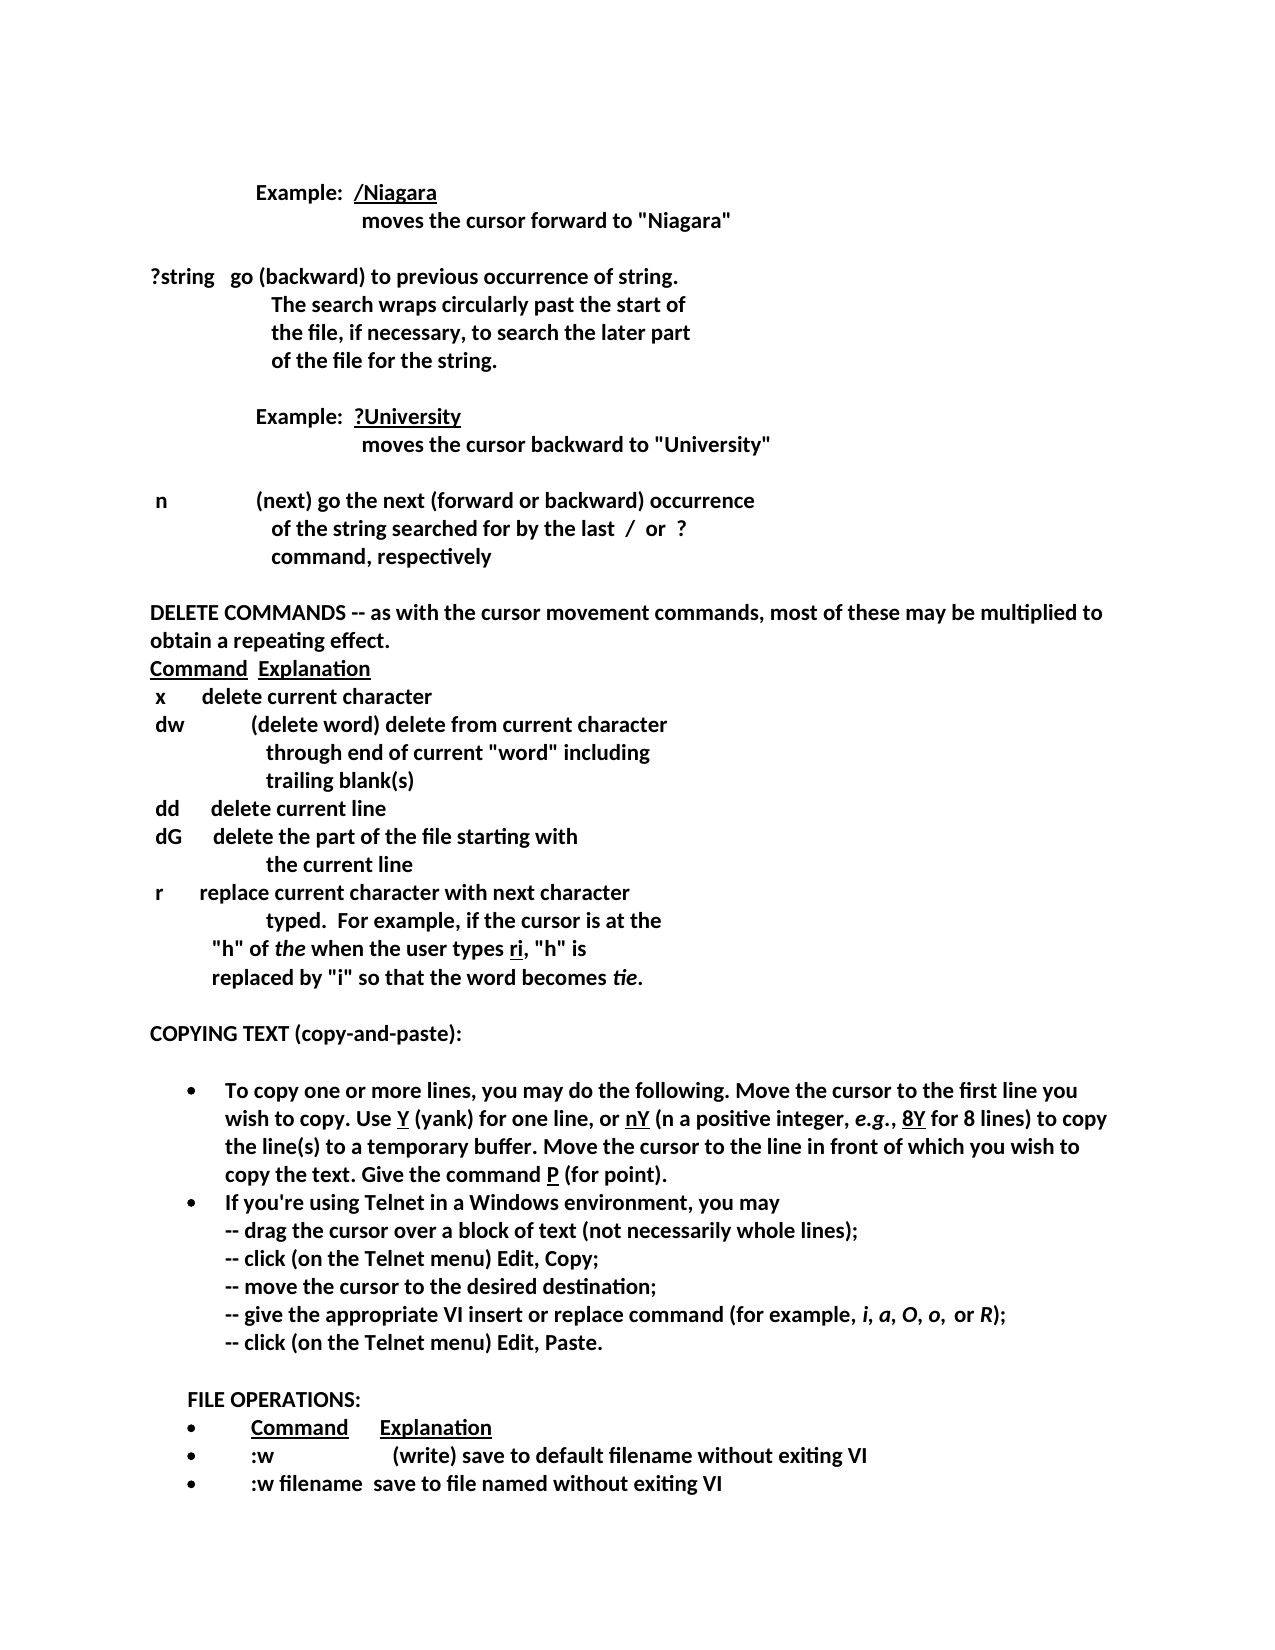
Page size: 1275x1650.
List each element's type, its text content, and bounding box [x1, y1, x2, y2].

text dd delete current line [150, 794, 1125, 822]
text through end of current "word" including [150, 738, 1125, 766]
text "h" of the when the user types ri, "h" is [150, 934, 1125, 963]
list :w (write) save to default filename without exiting VI [187, 1441, 1125, 1469]
text trailing blank(s) [150, 766, 1125, 794]
text Command Explanation [150, 654, 1125, 682]
text dw (delete word) delete from current character [150, 710, 1125, 738]
text replaced by "i" so that the word becomes tie. [150, 963, 1125, 991]
list If you're using Telnet in a Windows environment, you may -- drag the cursor over a block of text (not necessarily whole lines); -- click (on the Telnet menu) Edit, Copy; -- move the cursor to the desired destination; -- give the appropriate VI insert or replace command (for example, i, a, O, o, or R); -- click (on the Telnet menu) Edit, Paste. [187, 1188, 1125, 1356]
text the current line [150, 851, 1125, 878]
text DELETE COMMANDS -- as with the cursor movement commands, most of these may be multiplied to obtain a repeating effect. [150, 598, 1125, 654]
text r replace current character with next character [150, 878, 1125, 907]
text n (next) go the next (forward or backward) occurrence [150, 486, 1125, 514]
text The search wraps circularly past the start of [150, 290, 1125, 318]
text FILE OPERATIONS: [187, 1385, 1125, 1413]
list To copy one or more lines, you may do the following. Move the cursor to the first line you wish to copy. Use Y (yank) for one line, or nY (n a positive integer, e.g., 8Y for 8 lines) to copy the line(s) to a temporary buffer. Move the cursor to the line in front of which you wish to copy the text. Give the command P (for point). [187, 1076, 1125, 1188]
text Example: ?University [150, 402, 1125, 430]
text Example: /Niagara [150, 178, 1125, 206]
text of the string searched for by the last / or ? [150, 514, 1125, 542]
list :w filename save to file named without exiting VI [187, 1469, 1125, 1497]
text command, respectively [150, 542, 1125, 570]
text typed. For example, if the cursor is at the [150, 907, 1125, 934]
list Command Explanation [187, 1413, 1125, 1441]
text dG delete the part of the file starting with [150, 822, 1125, 851]
text ?string go (backward) to previous occurrence of string. [150, 262, 1125, 290]
text x delete current character [150, 682, 1125, 710]
text of the file for the string. [150, 346, 1125, 374]
text COPYING TEXT (copy-and-paste): [150, 1019, 1125, 1047]
text moves the cursor forward to "Niagara" [150, 206, 1125, 234]
text moves the cursor backward to "University" [150, 430, 1125, 458]
text the file, if necessary, to search the later part [150, 318, 1125, 346]
